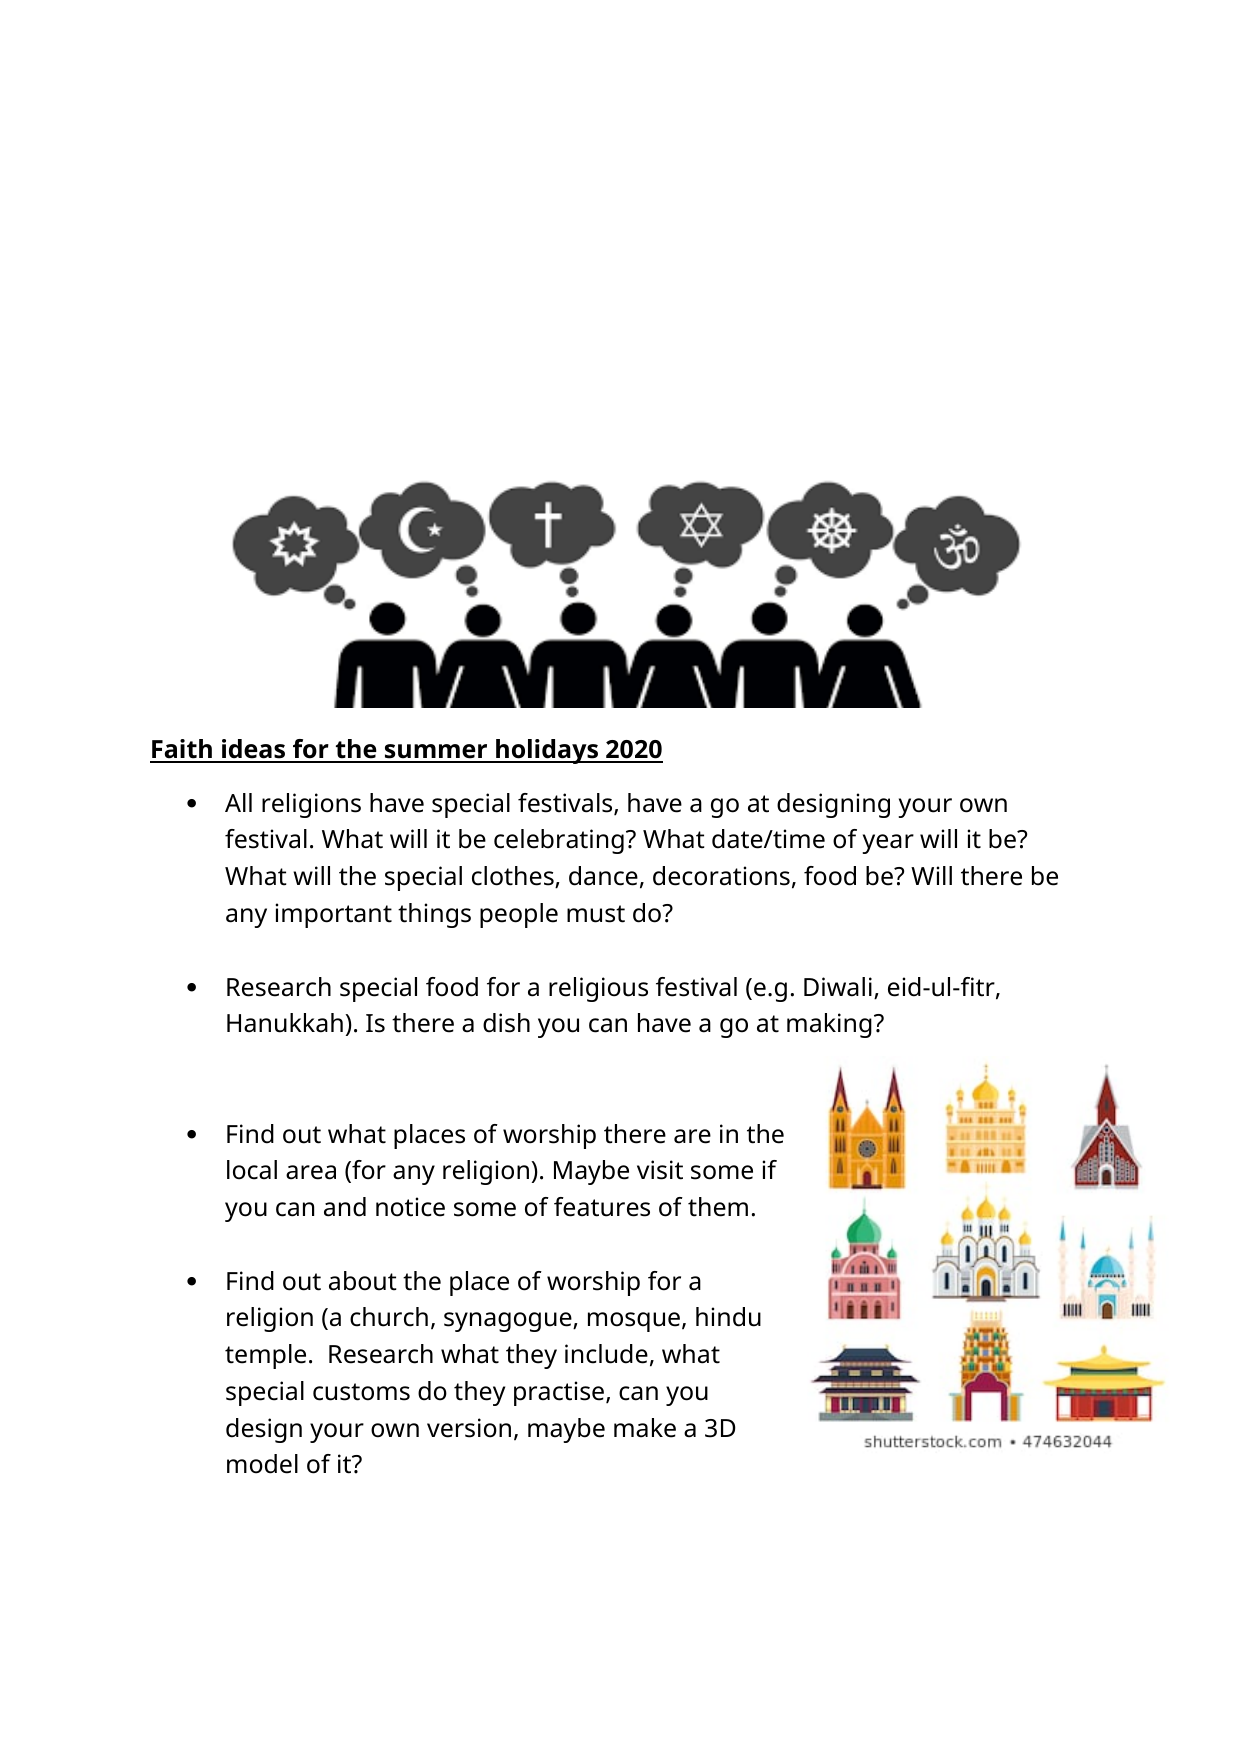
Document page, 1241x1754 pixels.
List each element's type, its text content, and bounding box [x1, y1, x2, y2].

picture [215, 470, 1030, 708]
list Find out what places of worship there are in the local area (for any religion). Maybe visit some if you can and notice some of features of them. [187, 1116, 803, 1261]
list Research special food for a religious festival (e.g. Diwali, eid-ul-fitr, Hanukkah). Is there a dish you can have a go at making? [187, 969, 1090, 1040]
picture [803, 1056, 1171, 1453]
list All religions have special festivals, have a go at designing your own festival. What will it be celebrating? What date/time of year will it be? What will the special clothes, dance, decorations, food be? Will there be any important things people must do? [187, 785, 1090, 930]
list Find out about the place of worship for a religion (a church, synagogue, mosque, hindu temple. Research what they include, what special customs do they practise, can you design your own version, maybe make a 3D model of it? [187, 1300, 1090, 1518]
